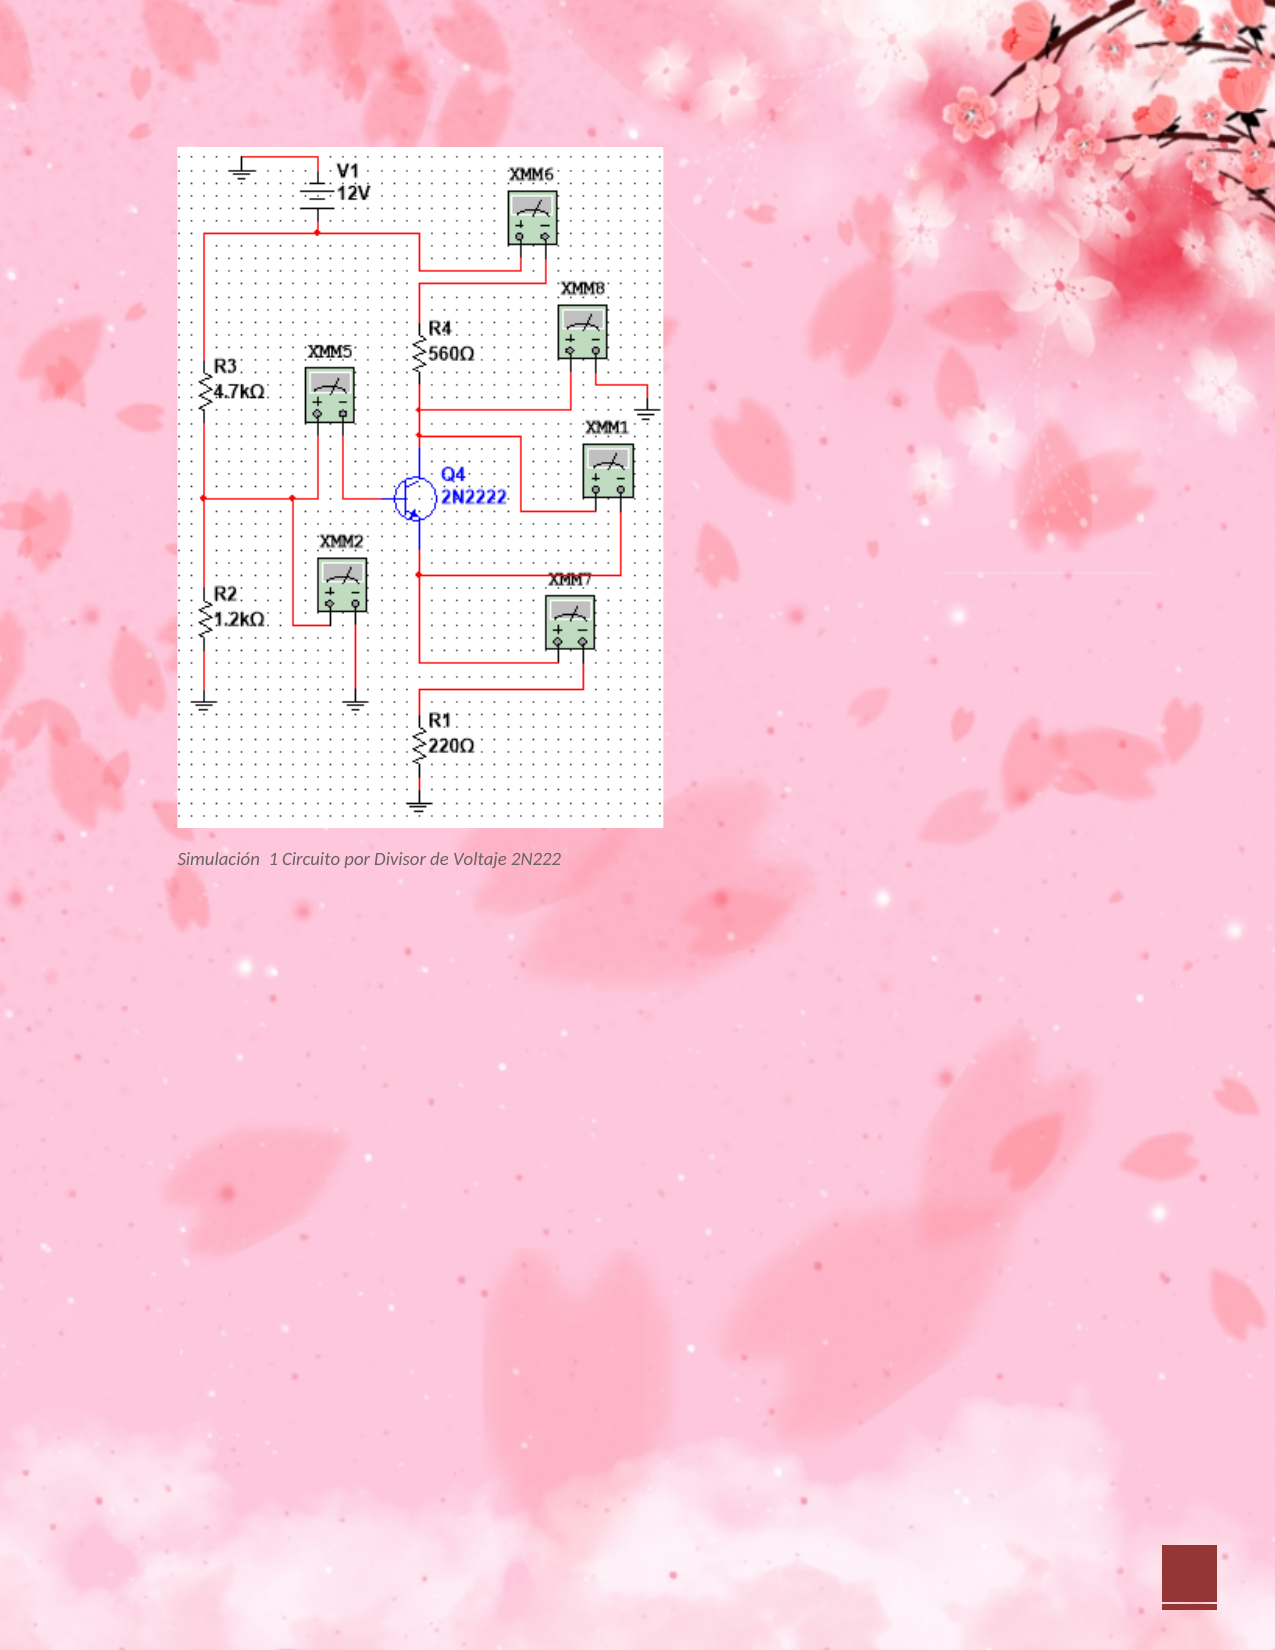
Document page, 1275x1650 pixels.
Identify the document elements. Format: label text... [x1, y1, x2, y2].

picture [0, 0, 1275, 1650]
